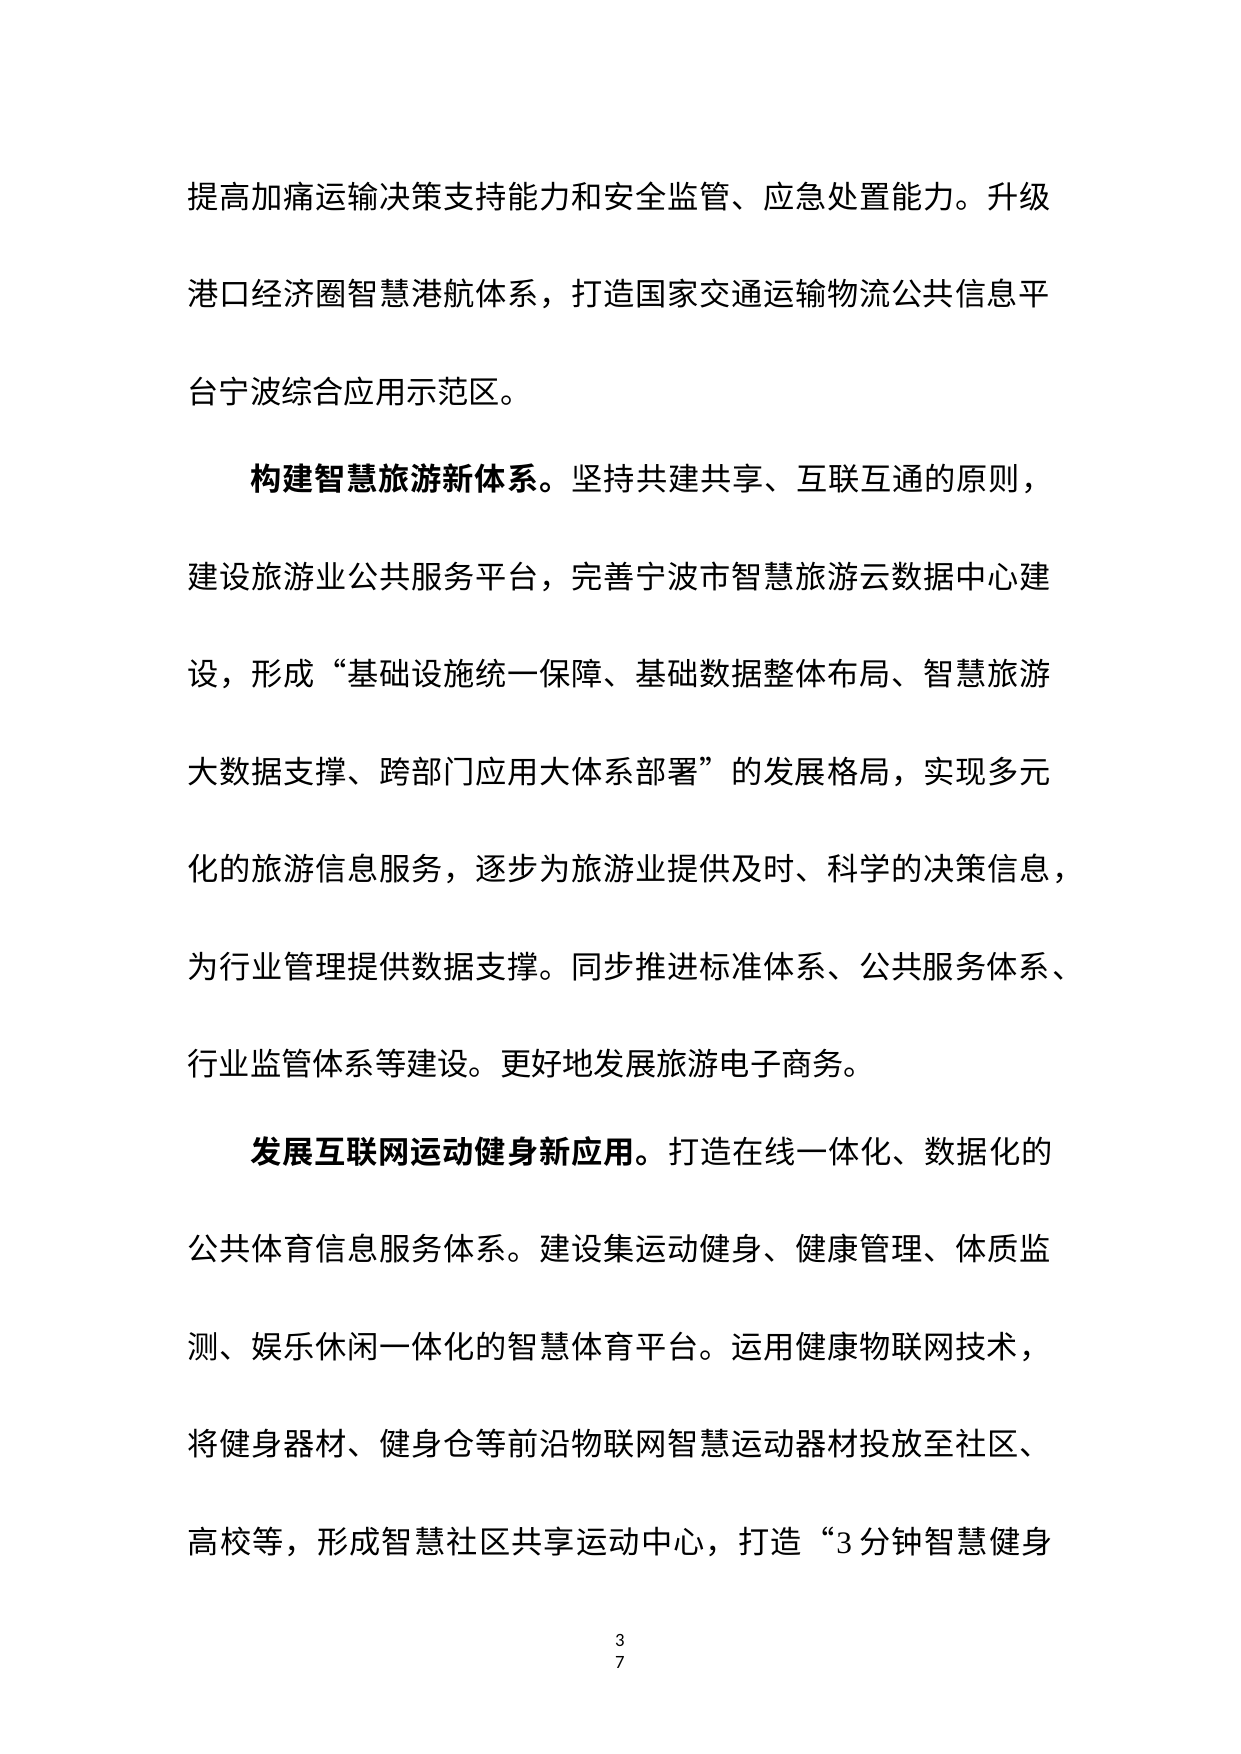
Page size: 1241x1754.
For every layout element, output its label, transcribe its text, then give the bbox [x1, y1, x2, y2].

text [187, 162, 1053, 422]
text 构建智慧旅游新体系。坚持共建共享、互联互通的原则，建设旅游业公共服务平台，完善宁波市智慧旅游云数据中心建设，形成“基础设施统一保障、基础数据整体布局、智慧旅游大数据支撑、跨部门应用大体系部署”的发展格局，实现多元化的旅游信息服务，逐步为旅游业提供及时、科学的决策信息，为行业管理提供数据支撑。同步推进标准体系、公共服务体系、行业监管体系等建设。更好地发展旅游电子商务。 [187, 444, 1053, 1094]
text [187, 1117, 1053, 1572]
